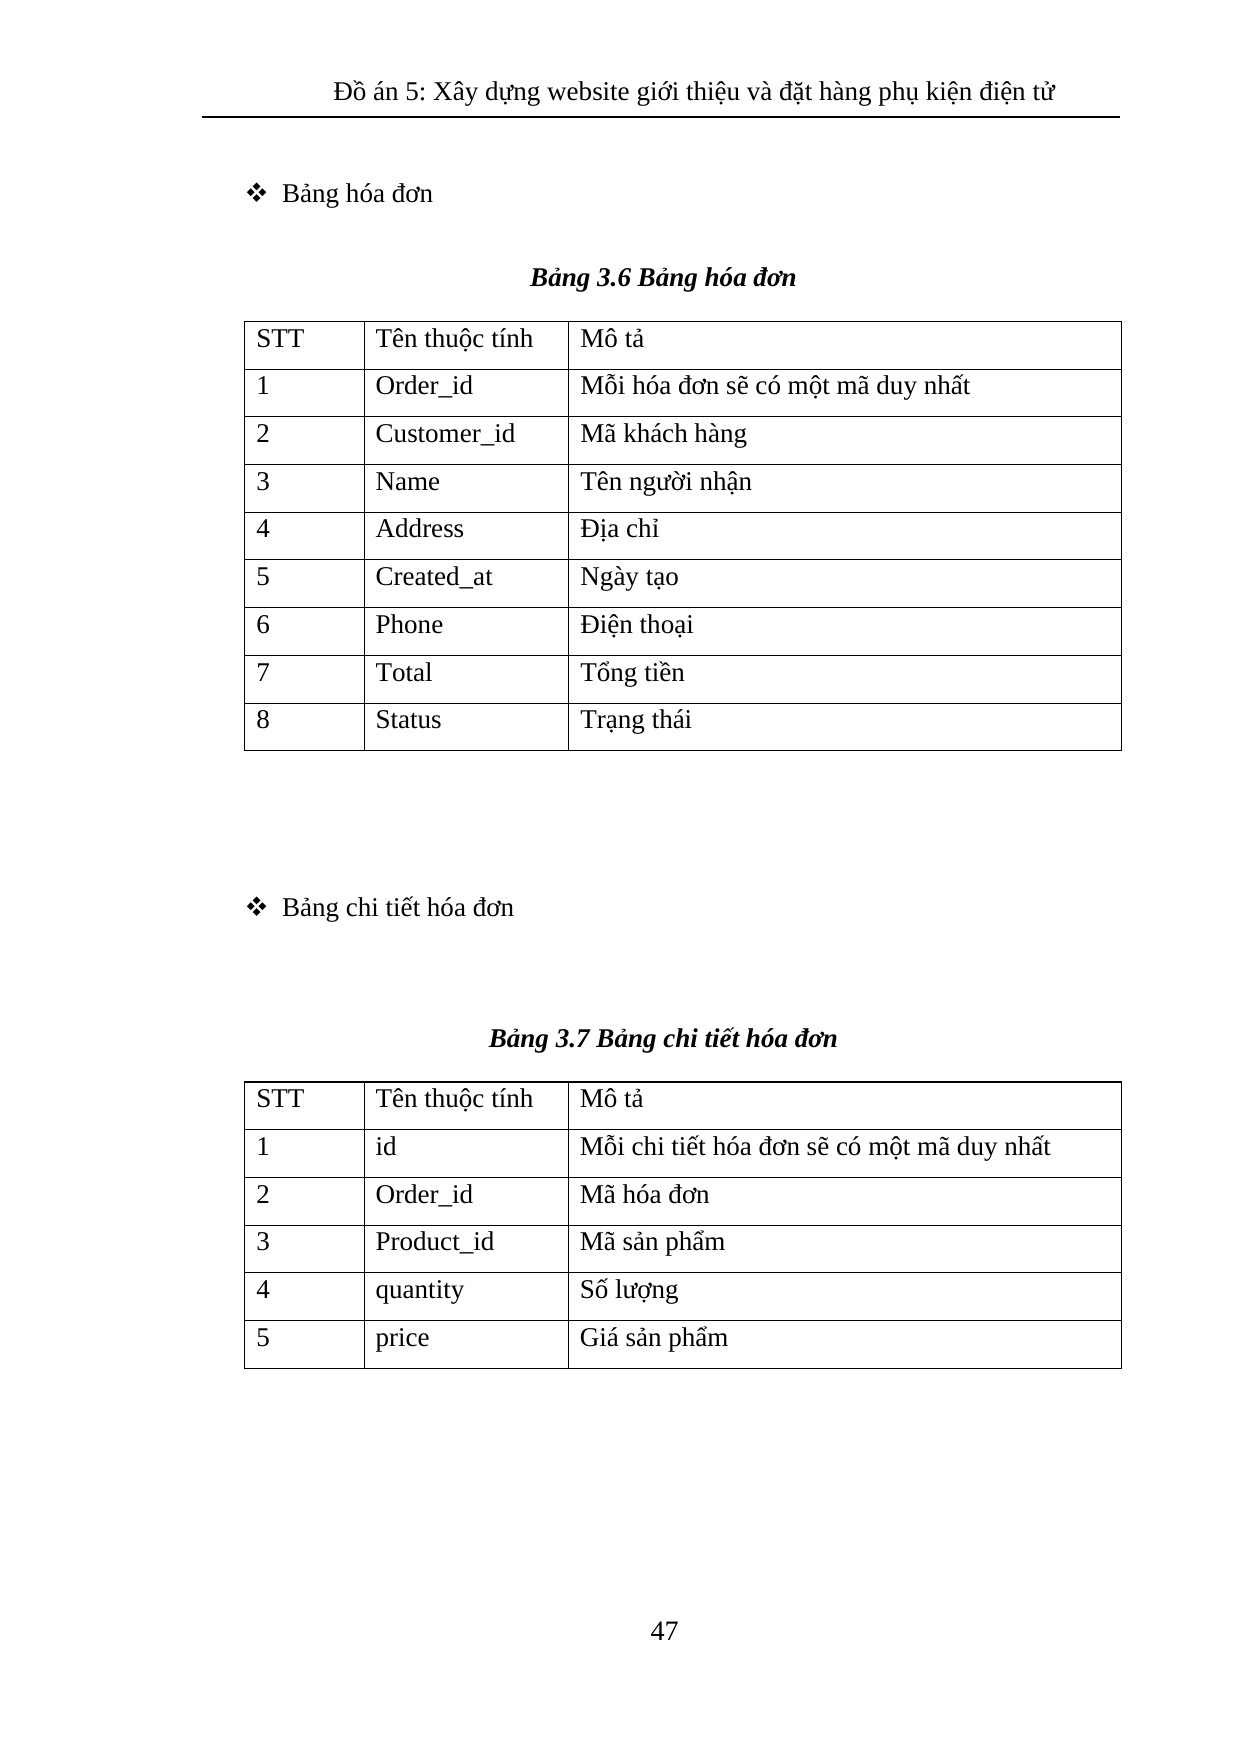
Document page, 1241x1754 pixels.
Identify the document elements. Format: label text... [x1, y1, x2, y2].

table_cell Địa chỉ [569, 513, 1121, 559]
table_cell Phone [365, 608, 568, 655]
table_cell 2 [245, 417, 364, 464]
table_cell Tên người nhận [569, 465, 1121, 512]
table_cell Order_id [365, 370, 568, 416]
table_cell Product_id [365, 1226, 568, 1272]
table_cell Address [365, 513, 568, 559]
table_cell quantity [365, 1273, 568, 1320]
table_cell Order_id [365, 1178, 568, 1224]
table_cell Mã hóa đơn [569, 1178, 1121, 1224]
table_cell Name [365, 465, 568, 512]
table_header Tên thuộc tính [365, 1083, 568, 1129]
table_cell Mã sản phẩm [569, 1226, 1121, 1272]
table_cell 1 [245, 1130, 364, 1177]
table_cell 8 [245, 704, 364, 750]
list Bảng hóa đơn [244, 177, 1122, 208]
table_cell 2 [245, 1178, 364, 1224]
table_cell Điện thoại [569, 608, 1121, 655]
table_cell Mã khách hàng [569, 417, 1121, 464]
table_header Tên thuộc tính [365, 322, 568, 368]
table_cell Giá sản phẩm [569, 1321, 1121, 1368]
table_cell Ngày tạo [569, 560, 1121, 607]
table_cell 7 [245, 656, 364, 702]
table_cell Status [365, 704, 568, 750]
table_cell Total [365, 656, 568, 702]
table_cell 6 [245, 608, 364, 655]
table_cell Trạng thái [569, 704, 1121, 750]
table_cell Created_at [365, 560, 568, 607]
table_header Mô tả [569, 1083, 1121, 1129]
table_cell Tổng tiền [569, 656, 1121, 702]
table_cell 4 [245, 513, 364, 559]
table_cell 4 [245, 1273, 364, 1320]
table_cell 3 [245, 1226, 364, 1272]
table_cell 1 [245, 370, 364, 416]
table_cell Customer_id [365, 417, 568, 464]
table_header Mô tả [569, 322, 1121, 368]
table_cell price [365, 1321, 568, 1368]
table_cell 3 [245, 465, 364, 512]
list Bảng chi tiết hóa đơn [244, 891, 1122, 922]
table_header STT [245, 1083, 364, 1129]
table_cell id [365, 1130, 568, 1177]
table_cell Số lượng [569, 1273, 1121, 1320]
table_cell Mỗi chi tiết hóa đơn sẽ có một mã duy nhất [569, 1130, 1121, 1177]
table_cell Mỗi hóa đơn sẽ có một mã duy nhất [569, 370, 1121, 416]
table_cell 5 [245, 1321, 364, 1368]
table_cell 5 [245, 560, 364, 607]
table_header STT [245, 322, 364, 368]
